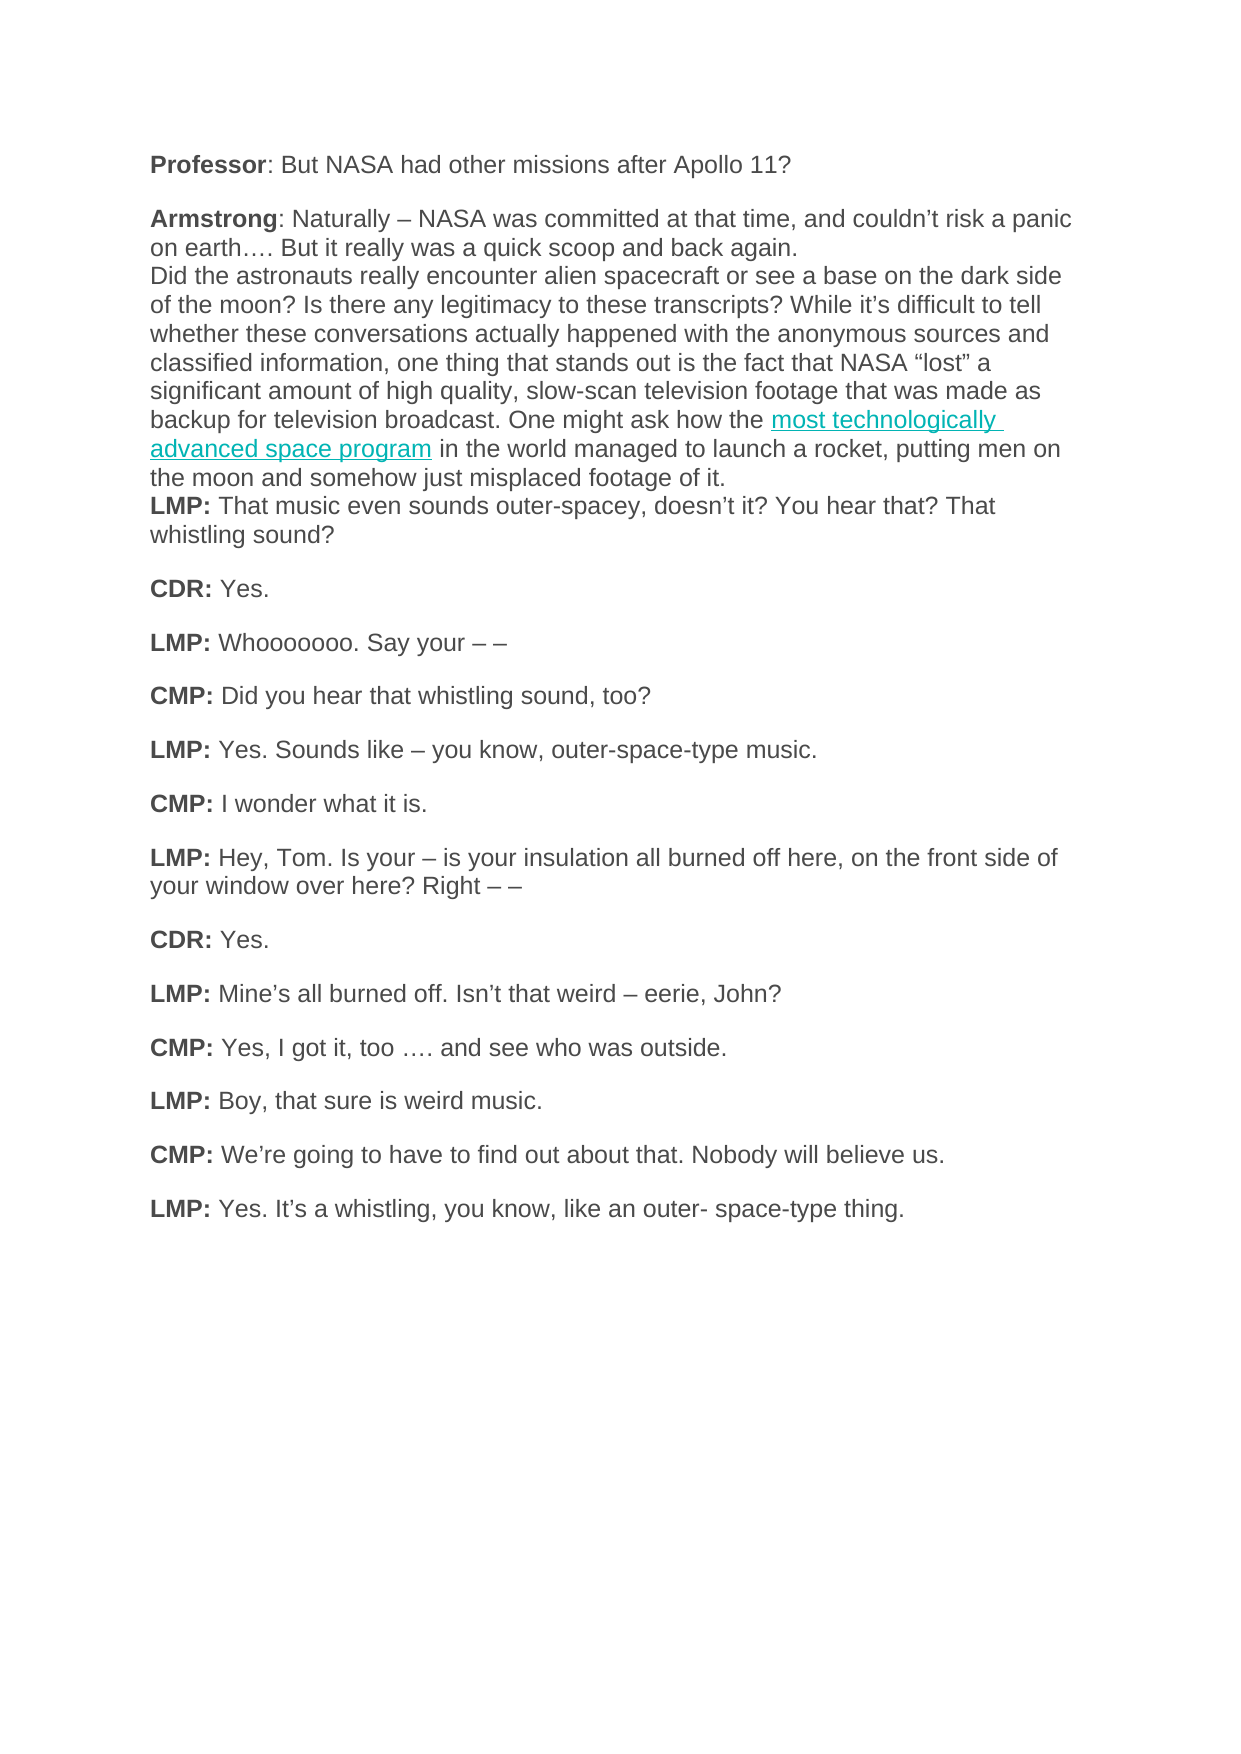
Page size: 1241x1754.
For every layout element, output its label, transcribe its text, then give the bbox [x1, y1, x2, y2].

text LMP: That music even sounds outer-spacey, doesn’t it? You hear that? That whistling sound? [150, 491, 1090, 549]
text Professor: But NASA had other missions after Apollo 11? [150, 150, 1090, 179]
text CMP: Did you hear that whistling sound, too? [150, 681, 1090, 710]
text LMP: Hey, Tom. Is your – is your insulation all burned off here, on the front side of your window over here? Right – – [150, 842, 1090, 900]
text Did the astronauts really encounter alien spacecraft or see a base on the dark side of the moon? Is there any legitimacy to these transcripts? While it’s difficult to tell whether these conversations actually happened with the anonymous sources and classified information, one thing that stands out is the fact that NASA “lost” a significant amount of high quality, slow-scan television footage that was made as backup for television broadcast. One might ask how the most technologically advanced space program in the world managed to launch a rocket, putting men on the moon and somehow just misplaced footage of it. [150, 261, 1090, 491]
text LMP: Mine’s all burned off. Isn’t that weird – eerie, John? [150, 979, 1090, 1007]
text CDR: Yes. [150, 574, 1090, 602]
text LMP: Yes. It’s a whistling, you know, like an outer- space-type thing. [150, 1194, 1090, 1222]
text Armstrong: Naturally – NASA was committed at that time, and couldn’t risk a panic on earth…. But it really was a quick scoop and back again. [150, 204, 1090, 261]
text LMP: Boy, that sure is weird music. [150, 1086, 1090, 1115]
text LMP: Whooooooo. Say your – – [150, 627, 1090, 656]
text LMP: Yes. Sounds like – you know, outer-space-type music. [150, 735, 1090, 764]
text CDR: Yes. [150, 925, 1090, 954]
text CMP: I wonder what it is. [150, 789, 1090, 817]
text CMP: Yes, I got it, too …. and see who was outside. [150, 1032, 1090, 1061]
text CMP: We’re going to have to find out about that. Nobody will believe us. [150, 1140, 1090, 1169]
